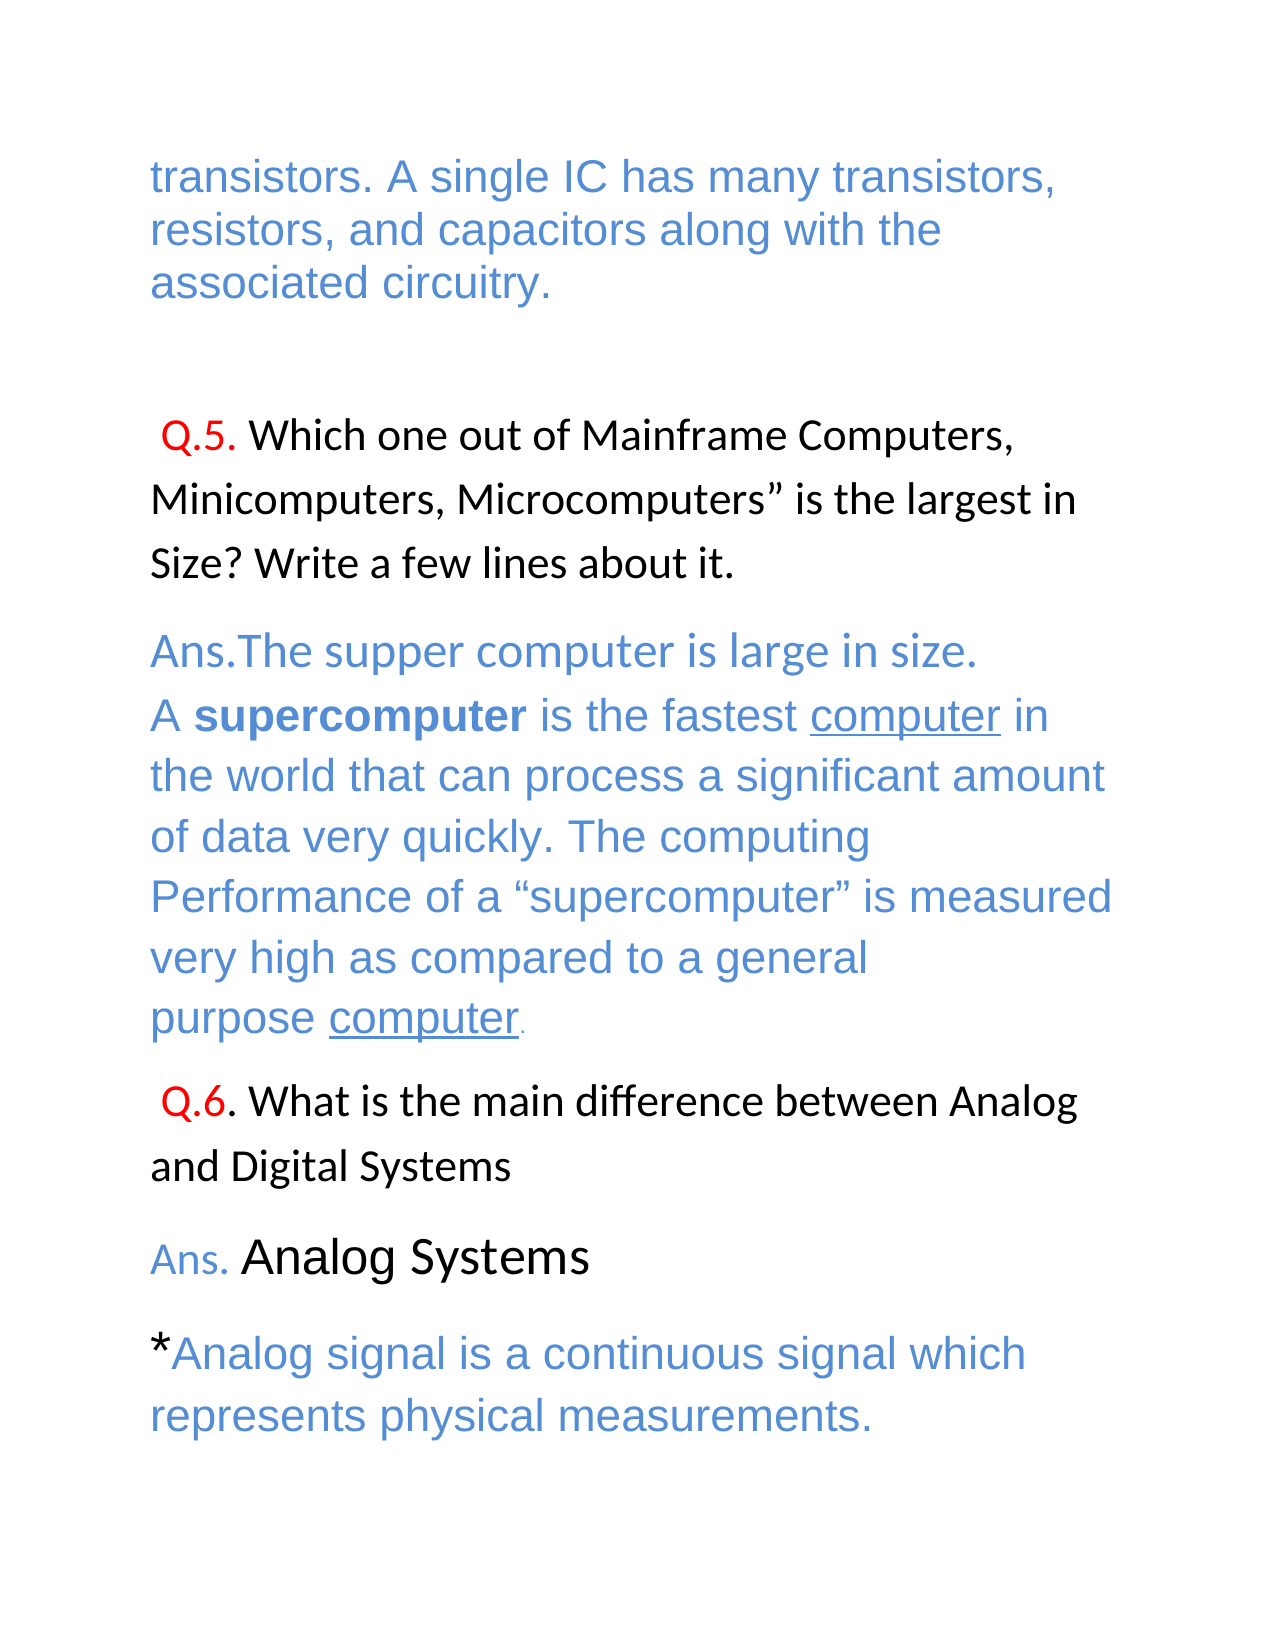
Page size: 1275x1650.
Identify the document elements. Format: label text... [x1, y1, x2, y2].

text Q.5. Which one out of Mainframe Computers, Minicomputers, Microcomputers” is the largest in Size? Write a few lines about it. [150, 406, 1125, 590]
text Ans.The supper computer is large in size. A supercomputer is the fastest computer in the world that can process a significant amount of data very quickly. The computing Performance of a “supercomputer” is measured very high as compared to a general purpose computer. [150, 619, 1125, 1043]
text *Analog signal is a continuous signal which represents physical measurements. [150, 1318, 1125, 1441]
text Q.6. What is the main difference between Analog and Digital Systems [150, 1072, 1125, 1192]
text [150, 150, 1125, 308]
text Ans. Analog Systems [150, 1222, 1125, 1288]
